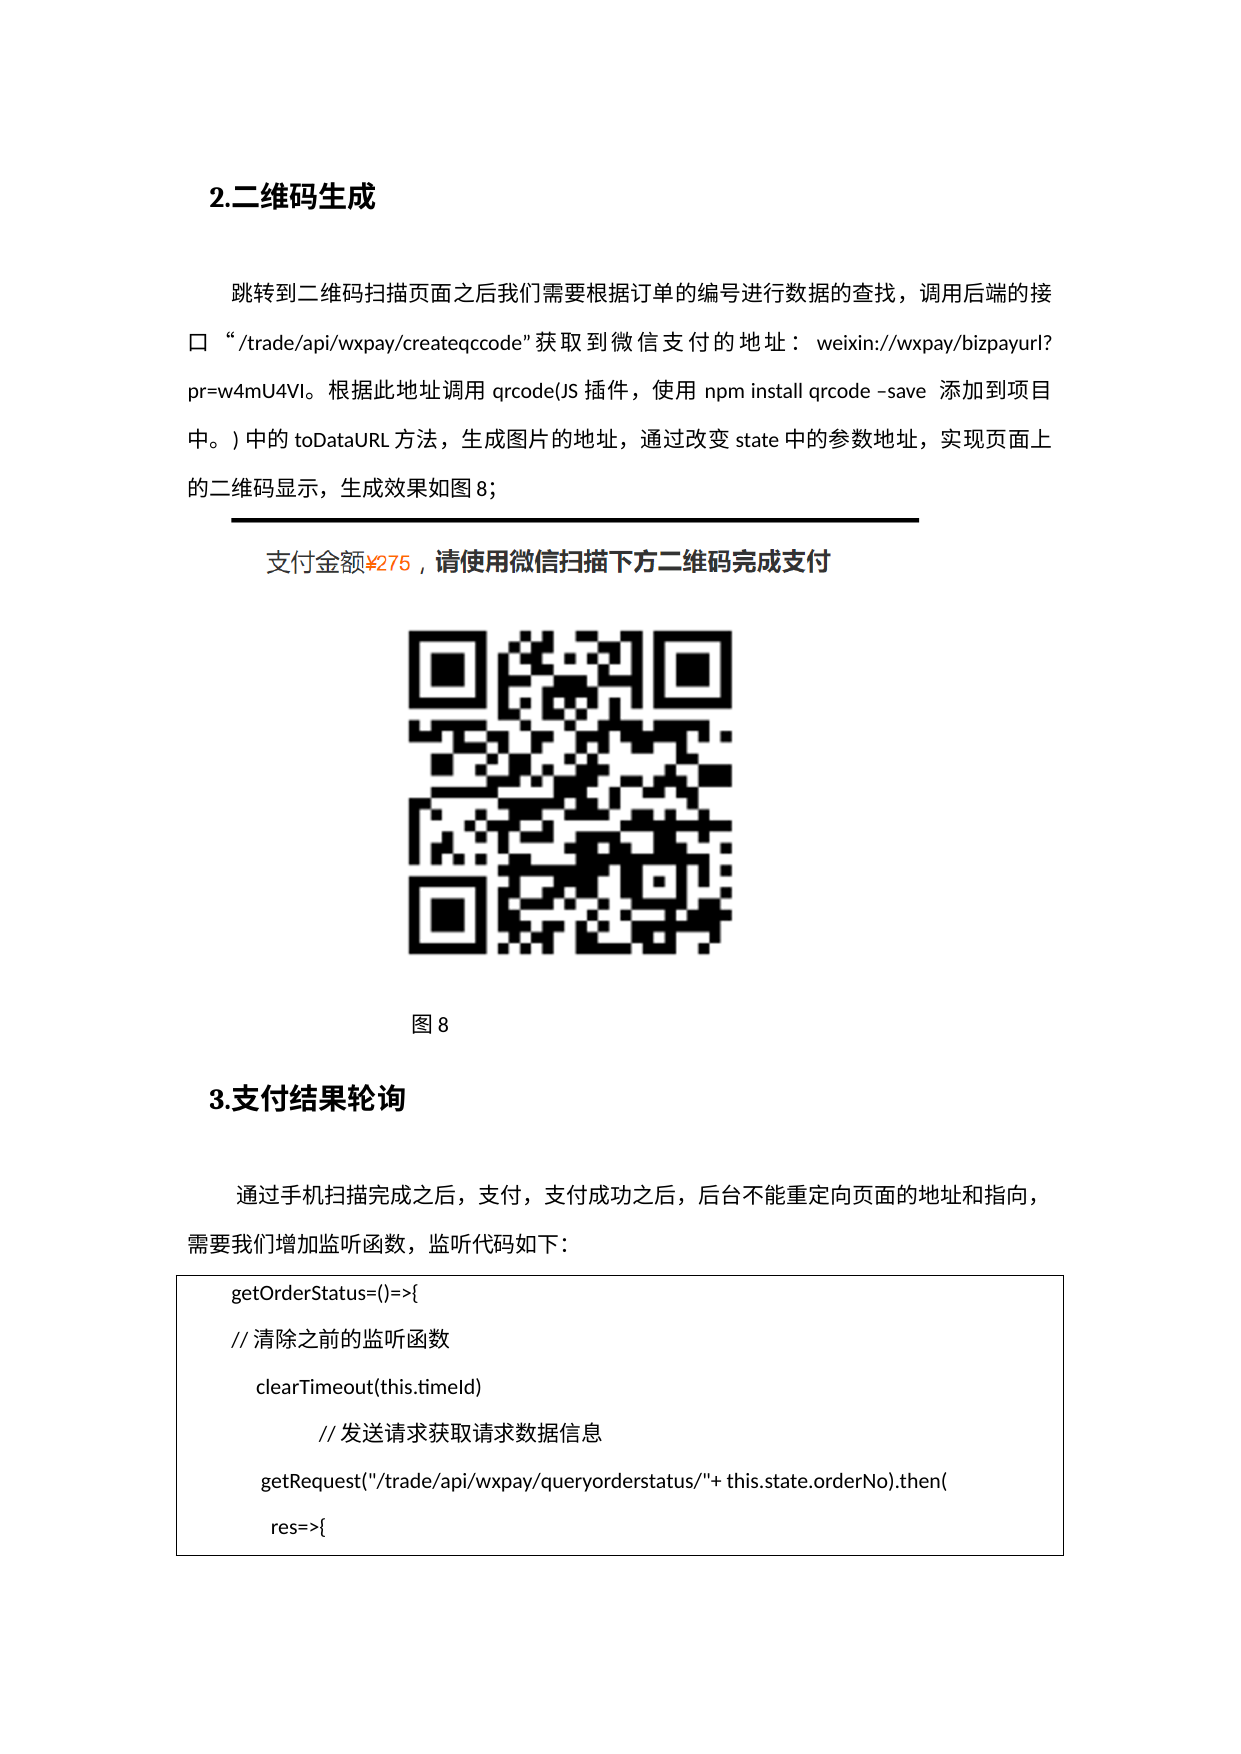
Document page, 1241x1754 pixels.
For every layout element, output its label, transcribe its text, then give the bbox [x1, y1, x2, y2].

picture [231, 518, 920, 991]
subtitle 3.支付结果轮询 [209, 1064, 1031, 1129]
text 通过手机扫描完成之后，支付，支付成功之后，后台不能重定向页面的地址和指向，需要我们增加监听函数，监听代码如下： [187, 1178, 1053, 1259]
subtitle 2.二维码生成 [209, 162, 1031, 227]
text 图8 [187, 1006, 1053, 1039]
text 跳转到二维码扫描页面之后我们需要根据订单的编号进行数据的查找，调用后端的接口“/trade/api/wxpay/createqccode”获取到微信支付的地址：weixin://wxpay/bizpayurl?pr=w4mU4VI。根据此地址调用qrcode(JS 插件，使用 npm install qrcode –save 添加到项目中。) 中的toDataURL方法，生成图片的地址，通过改变state中的参数地址，实现页面上的二维码显示，生成效果如图8； [187, 276, 1053, 503]
